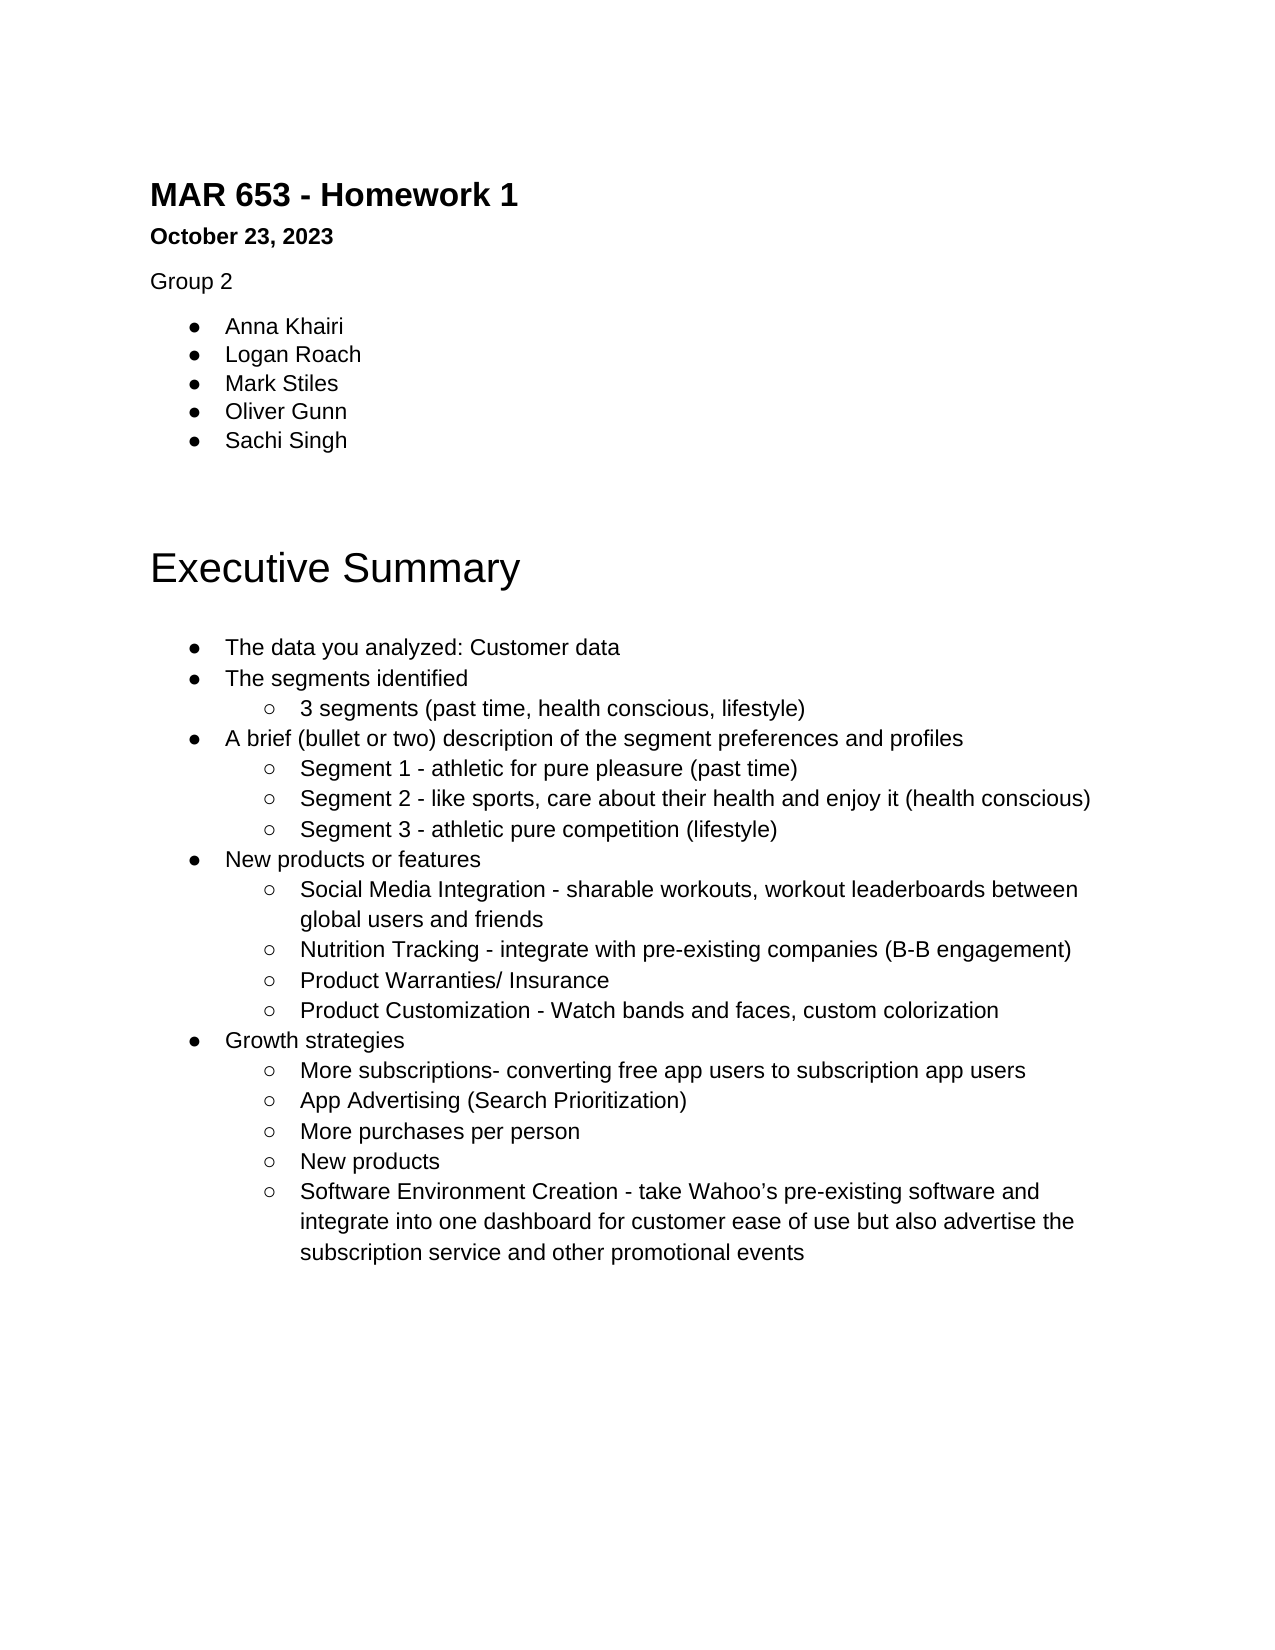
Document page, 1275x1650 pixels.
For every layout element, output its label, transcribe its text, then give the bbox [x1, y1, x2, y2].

list Anna Khairi [187, 313, 1125, 339]
list Segment 1 - athletic for pure pleasure (past time) [262, 755, 1125, 781]
list App Advertising (Search Prioritization) [262, 1087, 1125, 1114]
list Segment 2 - like sports, care about their health and enjoy it (health conscious) [262, 785, 1125, 812]
list Growth strategies [187, 1027, 1125, 1053]
list Segment 3 - athletic pure competition (lifestyle) [262, 816, 1125, 842]
list The data you analyzed: Customer data [187, 634, 1125, 661]
list More purchases per person [262, 1118, 1125, 1144]
list Product Customization - Watch bands and faces, custom colorization [262, 997, 1125, 1023]
list Software Environment Creation - take Wahoo’s pre-existing software and integrate into one dashboard for customer ease of use but also advertise the subscription service and other promotional events [262, 1178, 1125, 1265]
subtitle MAR 653 - Homework 1 [150, 175, 1125, 213]
list New products [262, 1148, 1125, 1174]
list Mark Stiles [187, 370, 1125, 396]
list Nutrition Tracking - integrate with pre-existing companies (B-B engagement) [262, 936, 1125, 963]
text Group 2 [150, 268, 1125, 294]
list Social Media Integration - sharable workouts, workout leaderboards between global users and friends [262, 876, 1125, 932]
list Oliver Gunn [187, 398, 1125, 424]
list Product Warranties/ Insurance [262, 967, 1125, 993]
list More subscriptions- converting free app users to subscription app users [262, 1057, 1125, 1083]
list 3 segments (past time, health conscious, lifestyle) [262, 695, 1125, 721]
list New products or features [187, 846, 1125, 872]
list A brief (bullet or two) description of the segment preferences and profiles [187, 725, 1125, 751]
subtitle Executive Summary [150, 544, 1125, 592]
list The segments identified [187, 664, 1125, 691]
list Sachi Singh [187, 427, 1125, 453]
text October 23, 2023 [150, 223, 1125, 249]
list Logan Roach [187, 341, 1125, 368]
